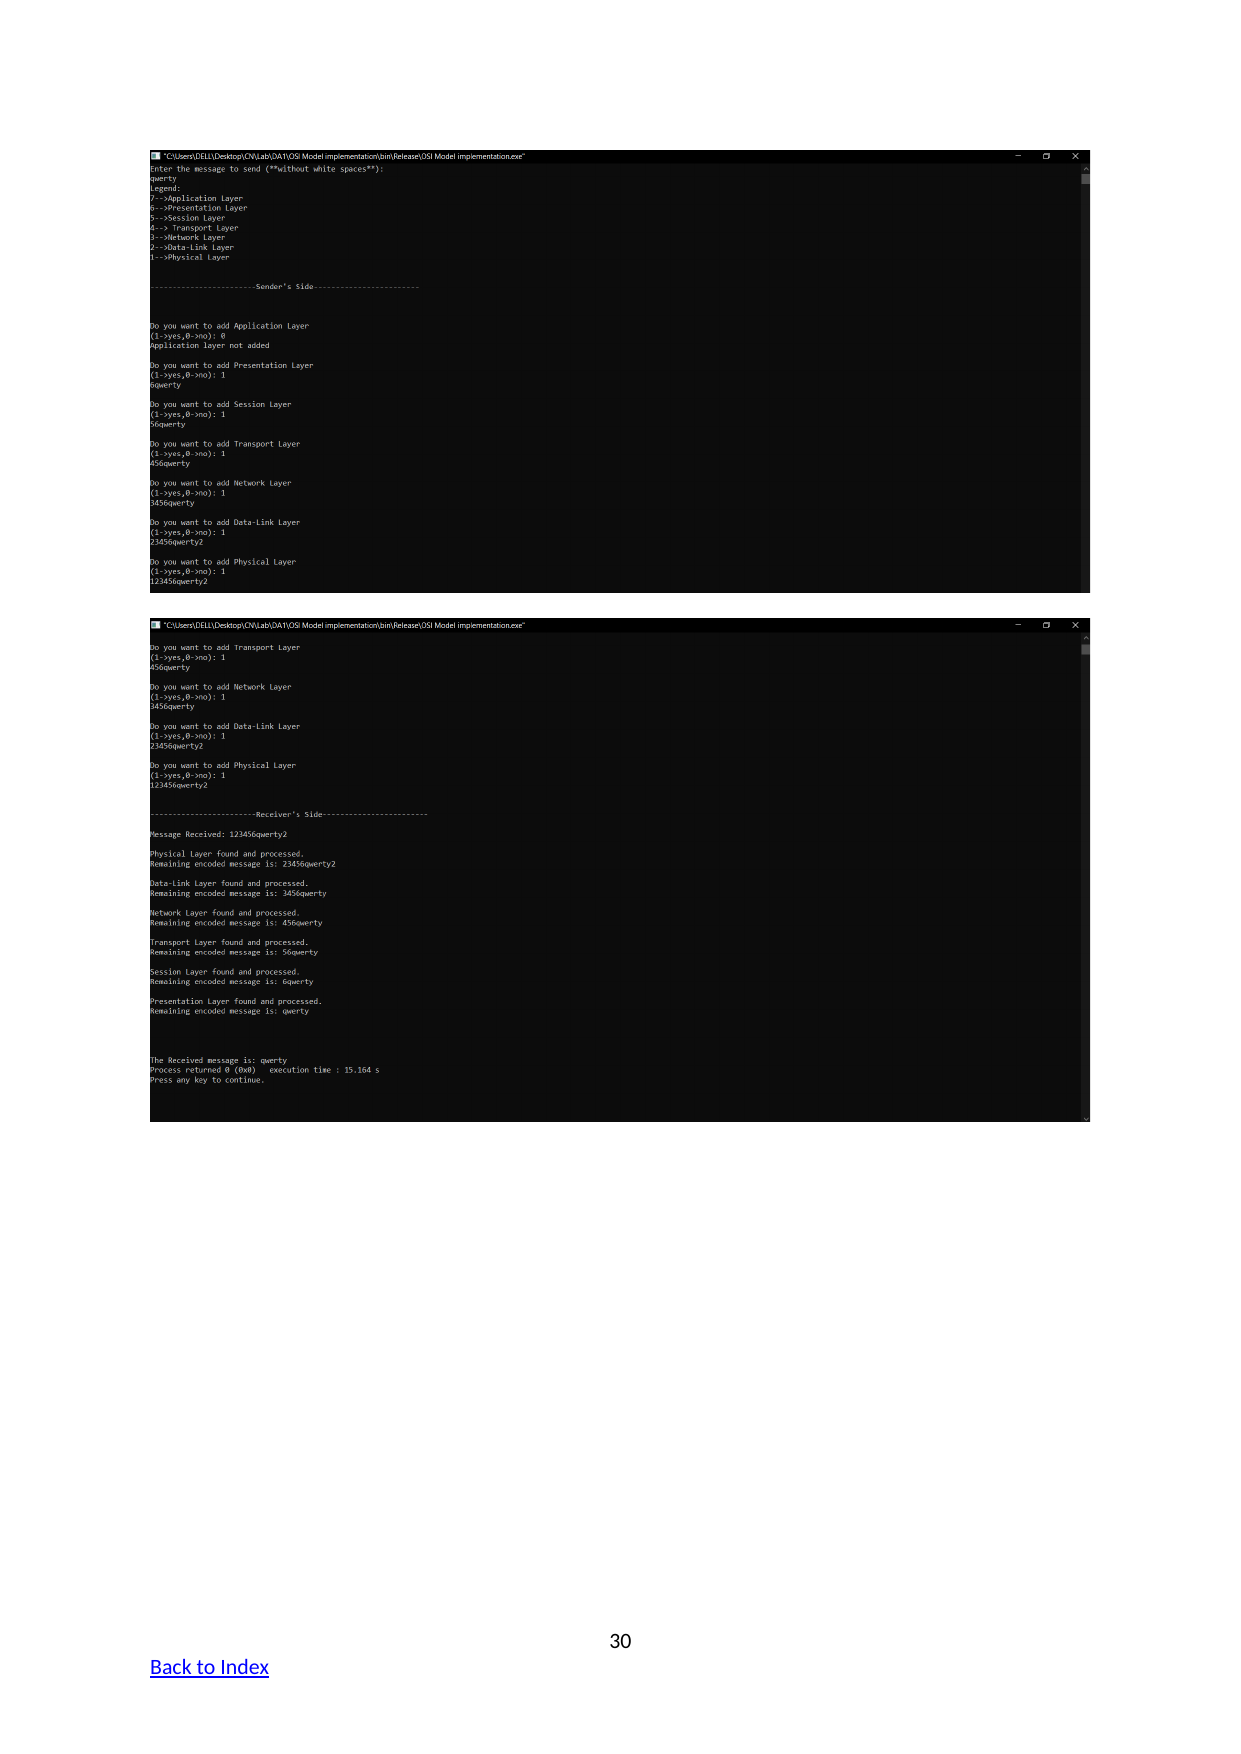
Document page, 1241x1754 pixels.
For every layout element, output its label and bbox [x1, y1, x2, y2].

picture [150, 618, 1091, 1122]
picture [150, 150, 1091, 593]
